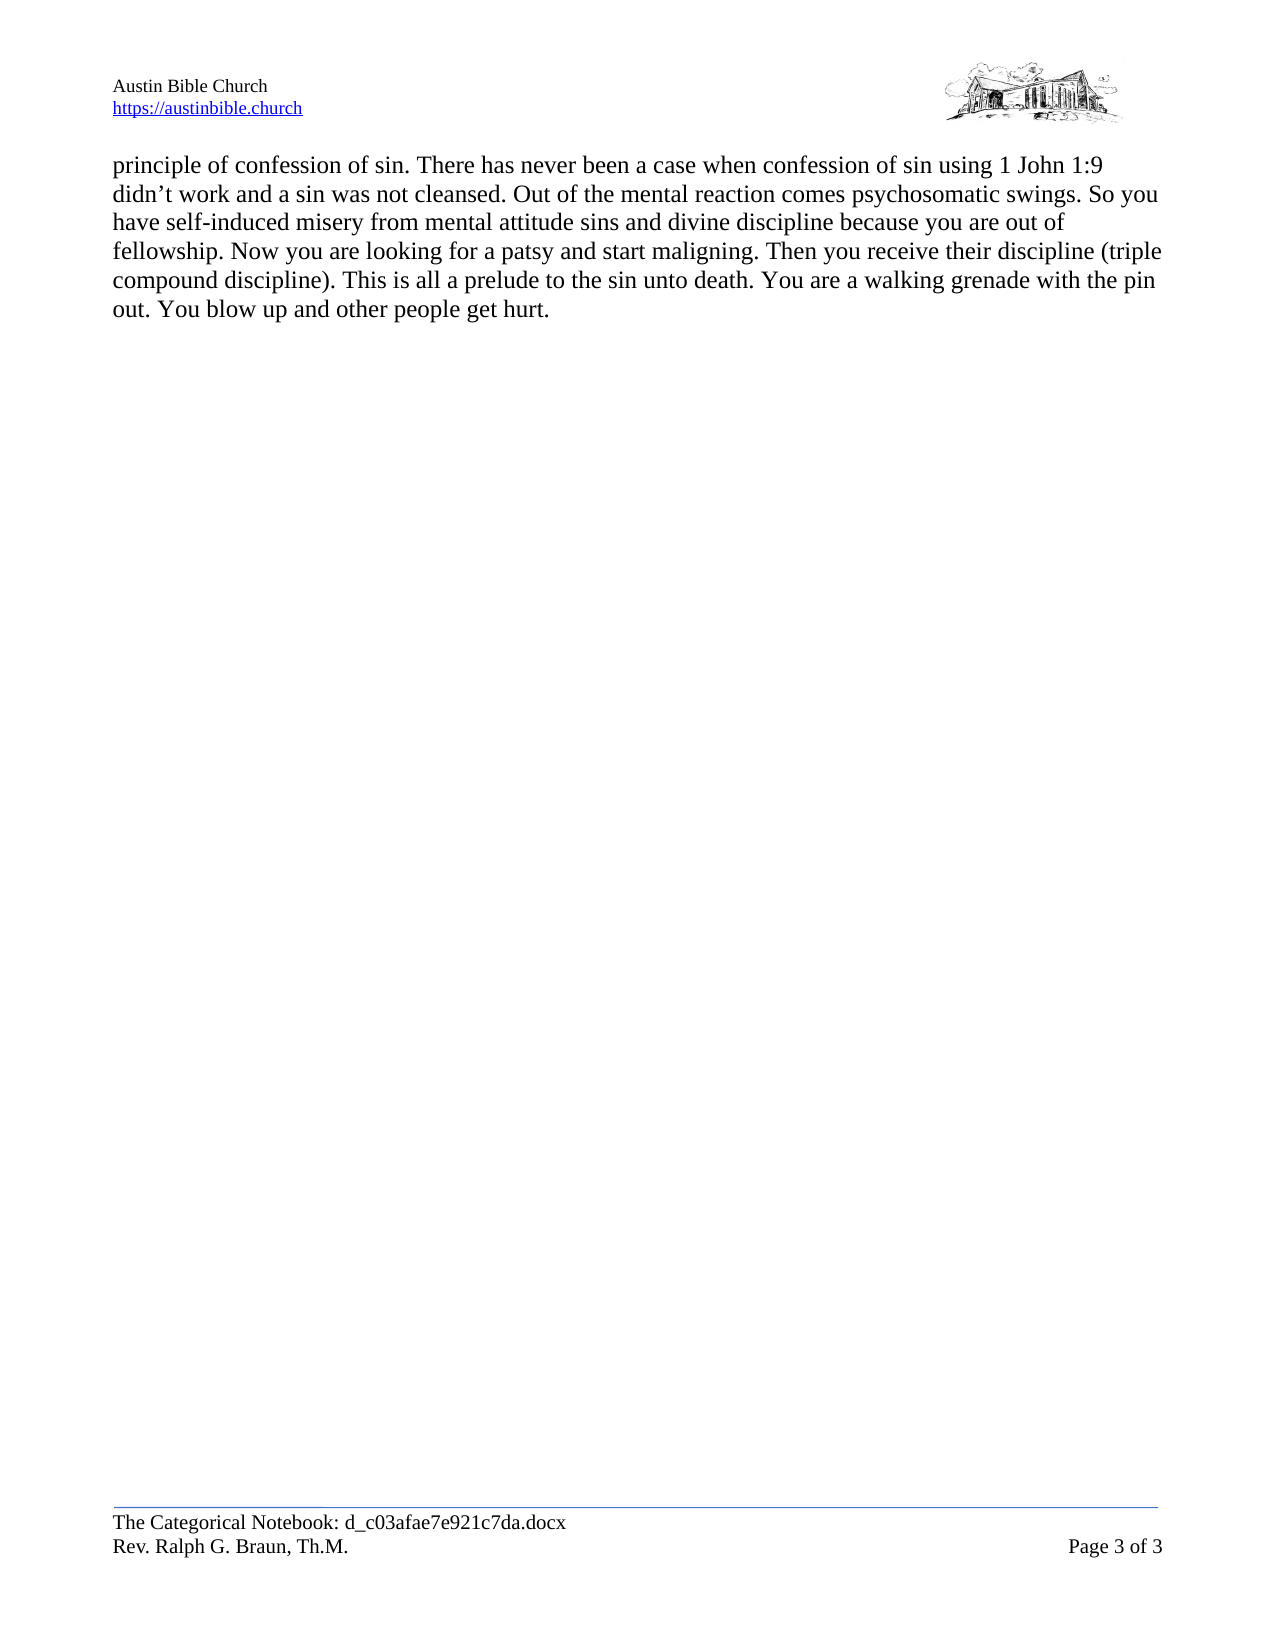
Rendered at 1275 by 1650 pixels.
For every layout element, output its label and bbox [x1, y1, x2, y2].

picture [944, 58, 1124, 125]
text [112, 150, 1162, 322]
